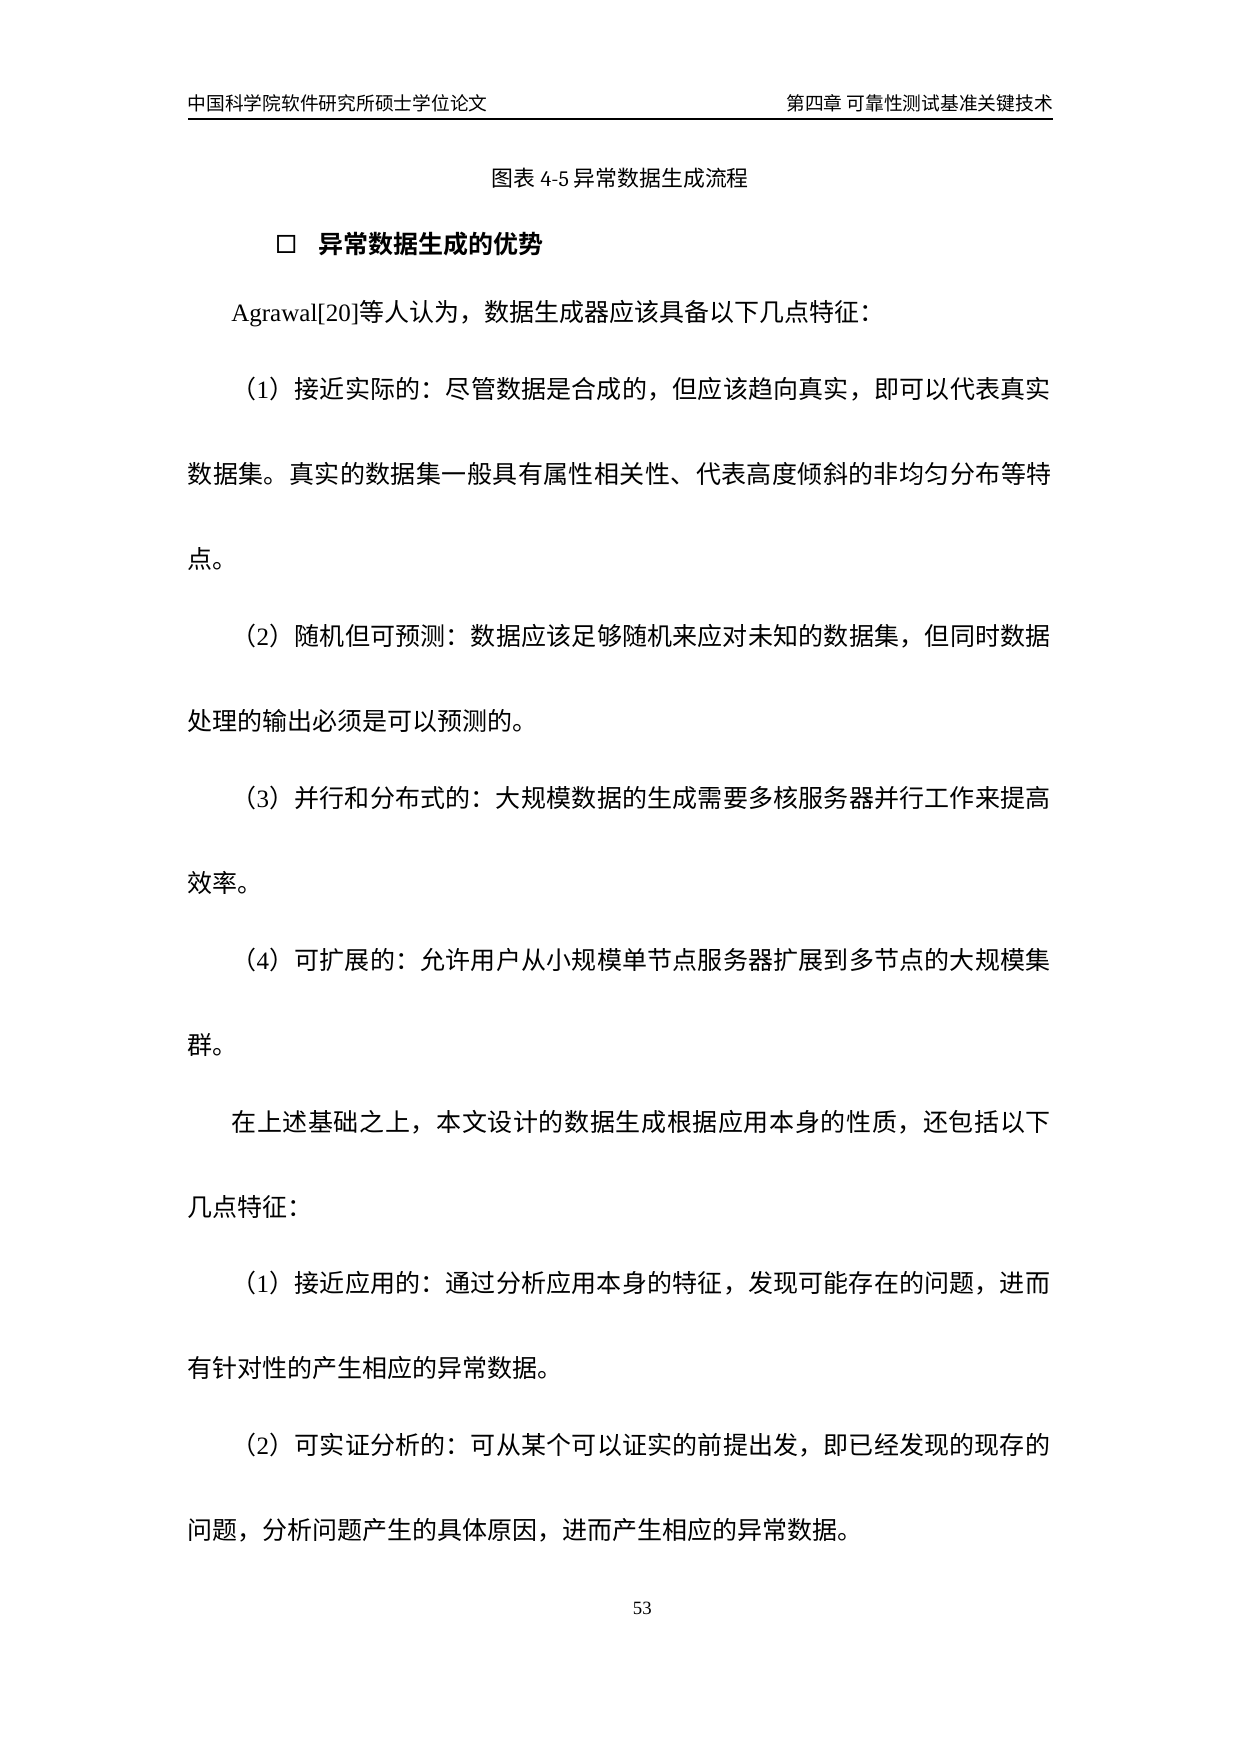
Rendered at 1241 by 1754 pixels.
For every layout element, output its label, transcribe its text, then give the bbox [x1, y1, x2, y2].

text 异常数据生成的优势 [275, 209, 1053, 277]
text Agrawal[20]等人认为，数据生成器应该具备以下几点特征： [187, 277, 1053, 345]
text （2）可实证分析的：可从某个可以证实的前提出发，即已经发现的现存的问题，分析问题产生的具体原因，进而产生相应的异常数据。 [187, 1410, 1053, 1563]
text （3）并行和分布式的：大规模数据的生成需要多核服务器并行工作来提高效率。 [187, 762, 1053, 915]
text 图表 4-5 异常数据生成流程 [187, 160, 1053, 194]
text （1）接近实际的：尽管数据是合成的，但应该趋向真实，即可以代表真实数据集。真实的数据集一般具有属性相关性、代表高度倾斜的非均匀分布等特点。 [187, 354, 1053, 592]
text （2）随机但可预测：数据应该足够随机来应对未知的数据集，但同时数据处理的输出必须是可以预测的。 [187, 601, 1053, 753]
text （4）可扩展的：允许用户从小规模单节点服务器扩展到多节点的大规模集群。 [187, 924, 1053, 1077]
text 在上述基础之上，本文设计的数据生成根据应用本身的性质，还包括以下几点特征： [187, 1086, 1053, 1239]
text （1）接近应用的：通过分析应用本身的特征，发现可能存在的问题，进而有针对性的产生相应的异常数据。 [187, 1248, 1053, 1401]
